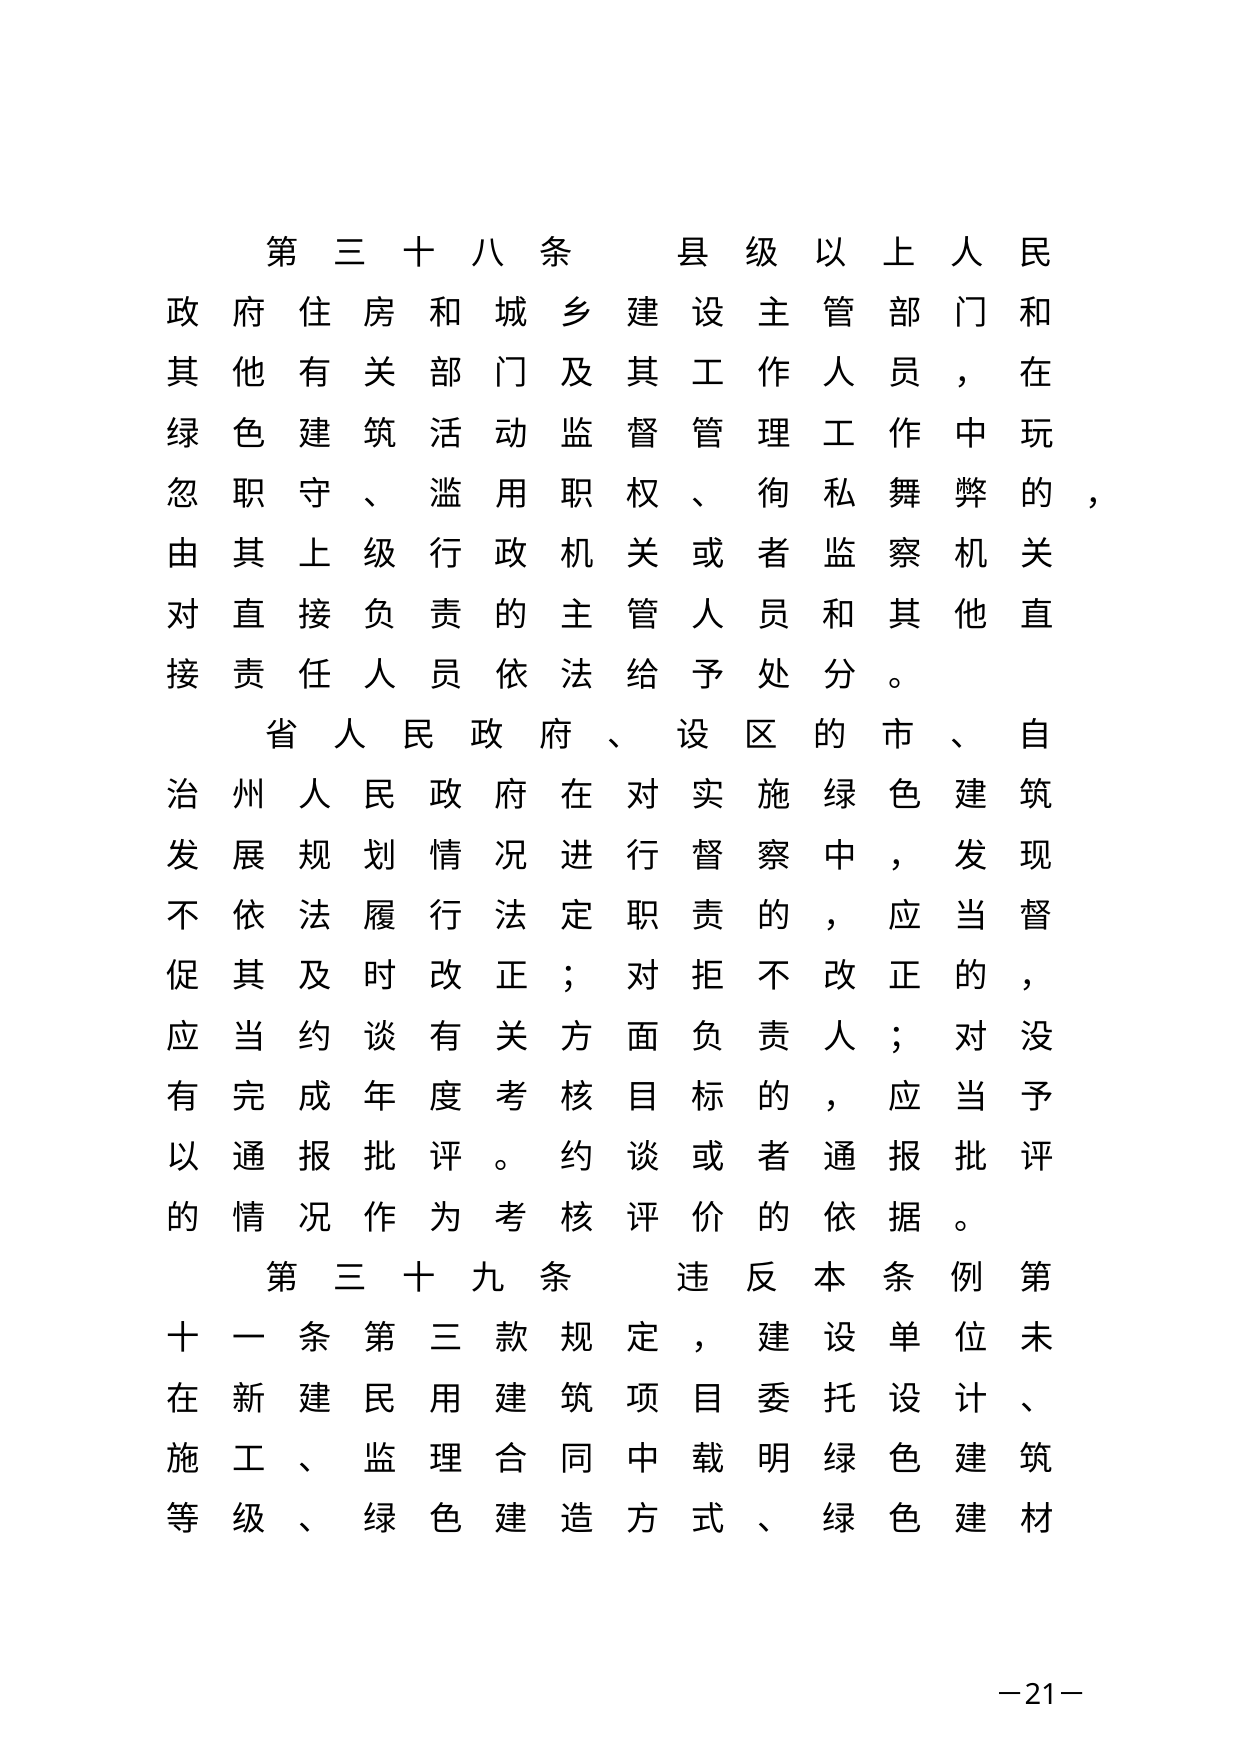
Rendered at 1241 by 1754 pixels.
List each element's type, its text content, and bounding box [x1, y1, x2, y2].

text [167, 1245, 1085, 1546]
text 第三十八条 县级以上人民政府住房和城乡建设主管部门和其他有关部门及其工作人员，在绿色建筑活动监督管理工作中玩忽职守、滥用职权、徇私舞弊的，由其上级行政机关或者监察机关对直接负责的主管人员和其他直接责任人员依法给予处分。 [167, 219, 1085, 702]
text 省人民政府、设区的市、自治州人民政府在对实施绿色建筑发展规划情况进行督察中，发现不依法履行法定职责的，应当督促其及时改正；对拒不改正的，应当约谈有关方面负责人；对没有完成年度考核目标的，应当予以通报批评。约谈或者通报批评的情况作为考核评价的依据。 [167, 702, 1085, 1245]
